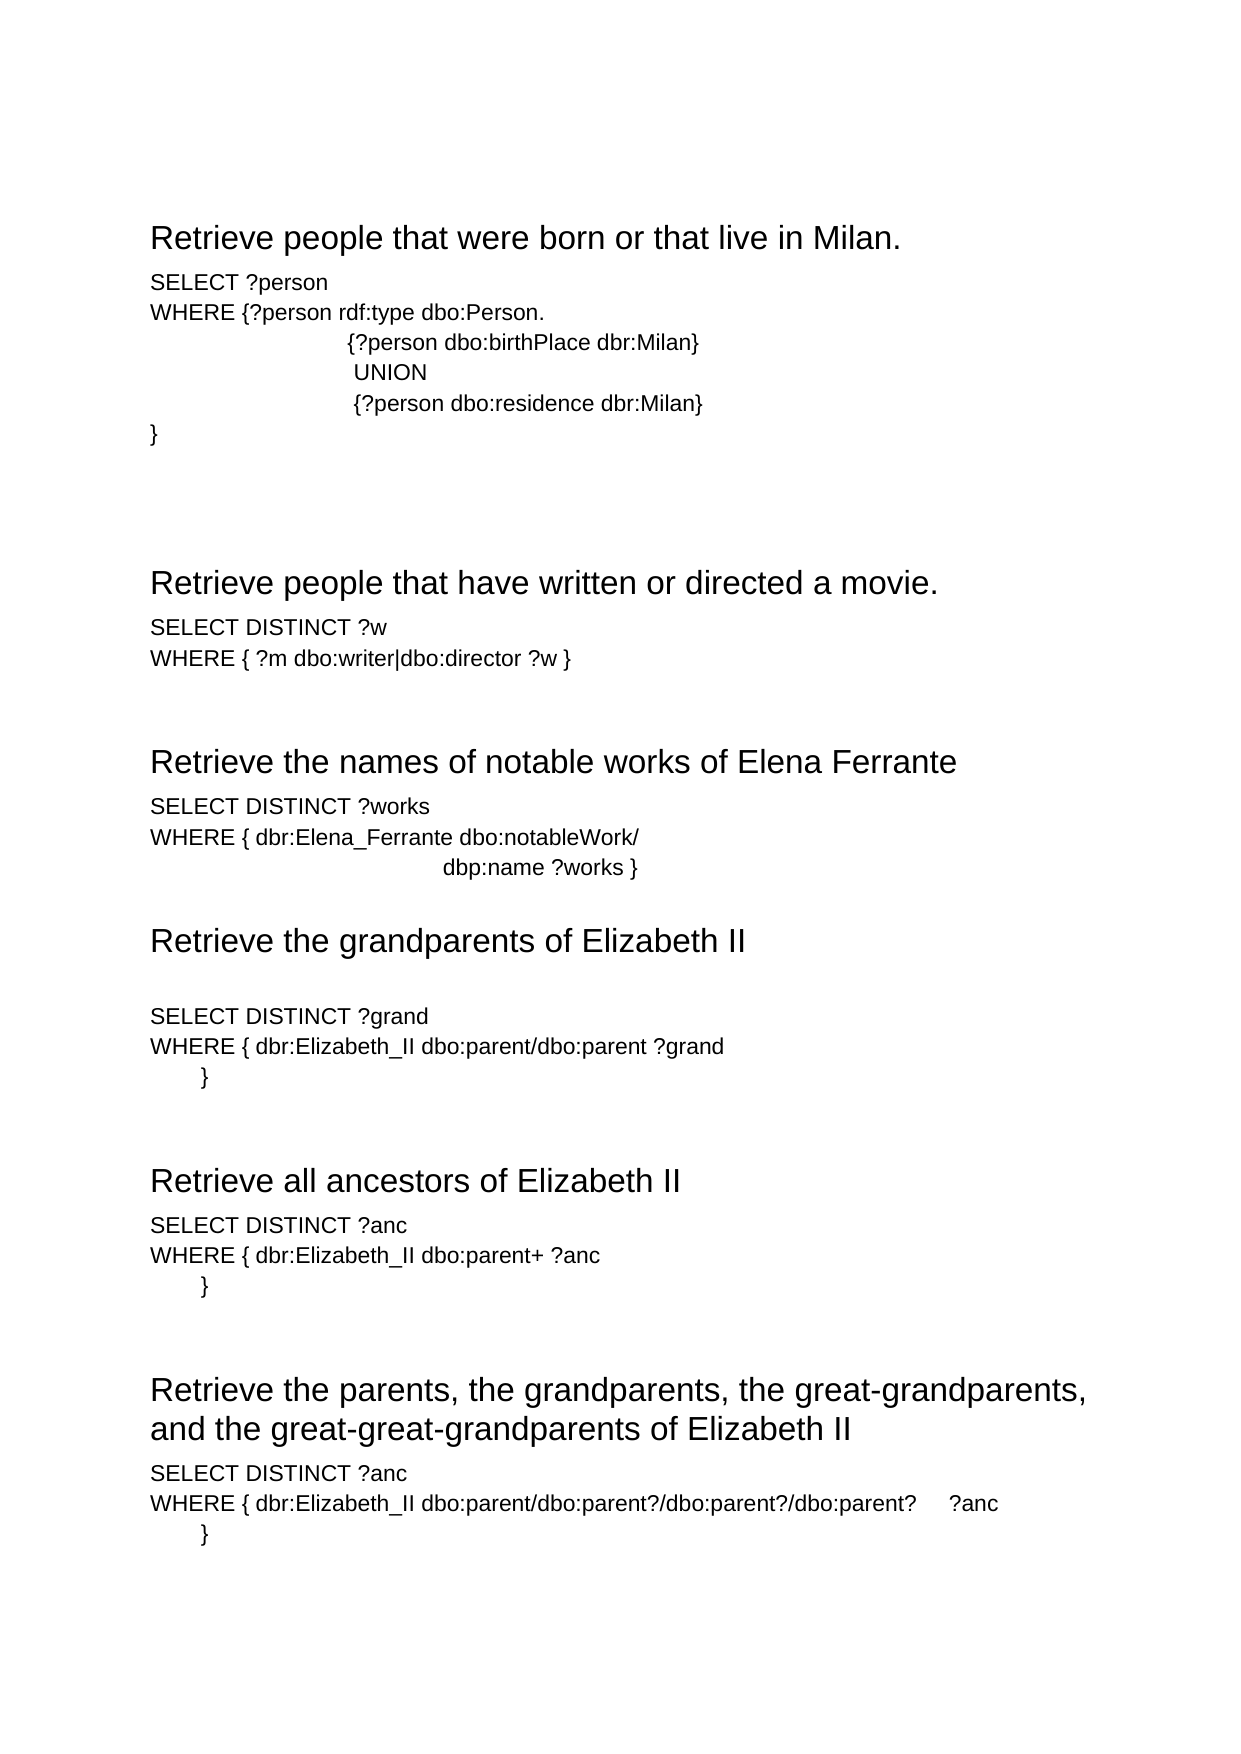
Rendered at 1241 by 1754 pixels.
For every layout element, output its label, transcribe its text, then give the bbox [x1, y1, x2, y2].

text SELECT DISTINCT ?anc [150, 1212, 1090, 1238]
text } [150, 420, 1090, 446]
text WHERE { dbr:Elizabeth_II dbo:parent/dbo:parent ?grand [150, 1033, 1090, 1059]
text SELECT DISTINCT ?w [150, 614, 1090, 641]
text WHERE { dbr:Elizabeth_II dbo:parent/dbo:parent?/dbo:parent?/dbo:parent? ?anc [150, 1490, 1090, 1516]
subtitle Retrieve the parents, the grandparents, the great-grandparents, and the great-great-grandparents of Elizabeth II [150, 1370, 1090, 1447]
text WHERE {?person rdf:type dbo:Person. [150, 299, 1090, 325]
text } [150, 1063, 1090, 1089]
text WHERE { ?m dbo:writer|dbo:director ?w } [150, 644, 1090, 671]
subtitle Retrieve people that have written or directed a movie. [150, 563, 1090, 602]
text UNION [150, 359, 1090, 386]
subtitle Retrieve the names of notable works of Elena Ferrante [150, 742, 1090, 781]
text SELECT DISTINCT ?works [150, 793, 1090, 820]
text } [150, 1272, 1090, 1299]
text dbp:name ?works } [150, 854, 1090, 880]
subtitle Retrieve the grandparents of Elizabeth II [150, 921, 1090, 960]
text SELECT DISTINCT ?anc [150, 1459, 1090, 1486]
text } [150, 1520, 1090, 1546]
subtitle Retrieve all ancestors of Elizabeth II [150, 1161, 1090, 1199]
subtitle Retrieve people that were born or that live in Milan. [150, 218, 1090, 256]
text WHERE { dbr:Elizabeth_II dbo:parent+ ?anc [150, 1242, 1090, 1268]
text WHERE { dbr:Elena_Ferrante dbo:notableWork/ [150, 823, 1090, 850]
text SELECT ?person [150, 269, 1090, 295]
text SELECT DISTINCT ?grand [150, 1003, 1090, 1029]
text {?person dbo:birthPlace dbr:Milan} [150, 329, 1090, 355]
text {?person dbo:residence dbr:Milan} [150, 389, 1090, 416]
